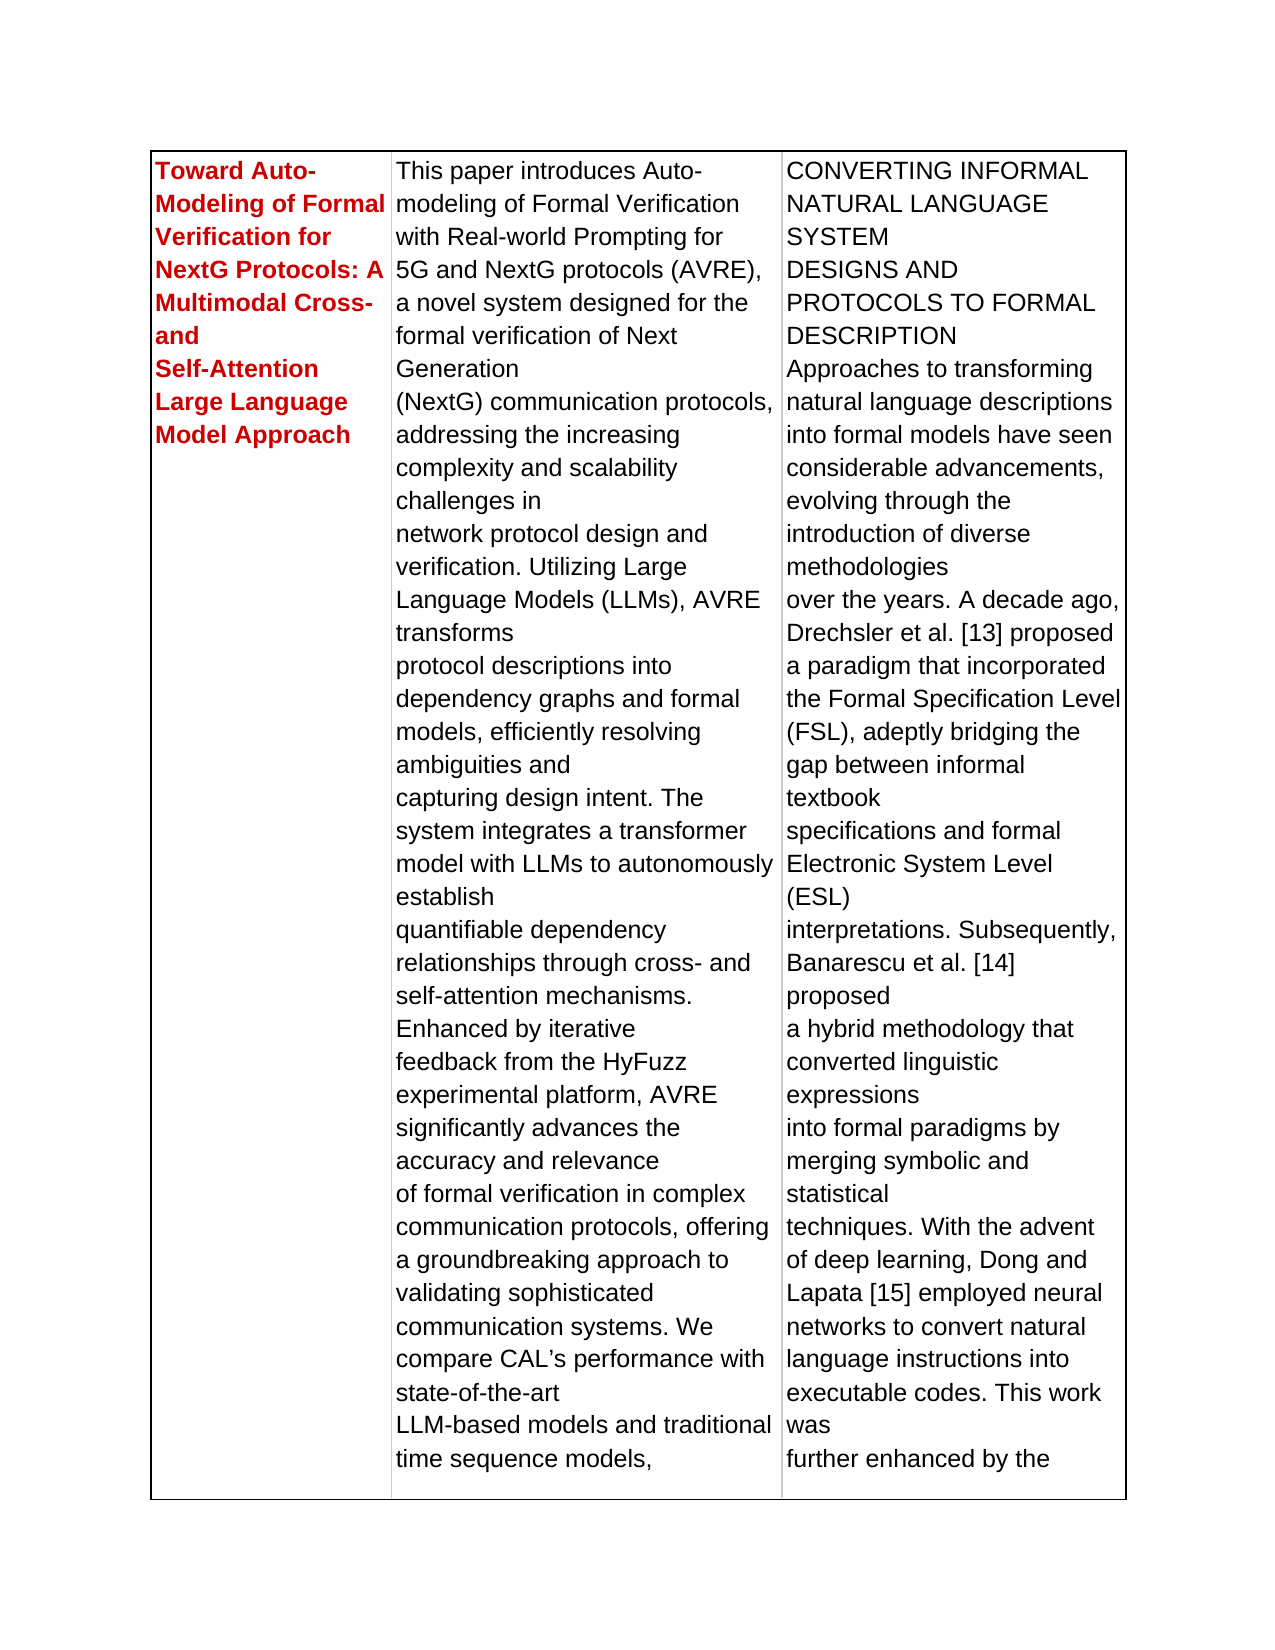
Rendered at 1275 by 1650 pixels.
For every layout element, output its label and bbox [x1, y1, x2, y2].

table_header [152, 152, 391, 1498]
table_header [392, 152, 781, 1498]
table_header [783, 152, 1125, 1498]
